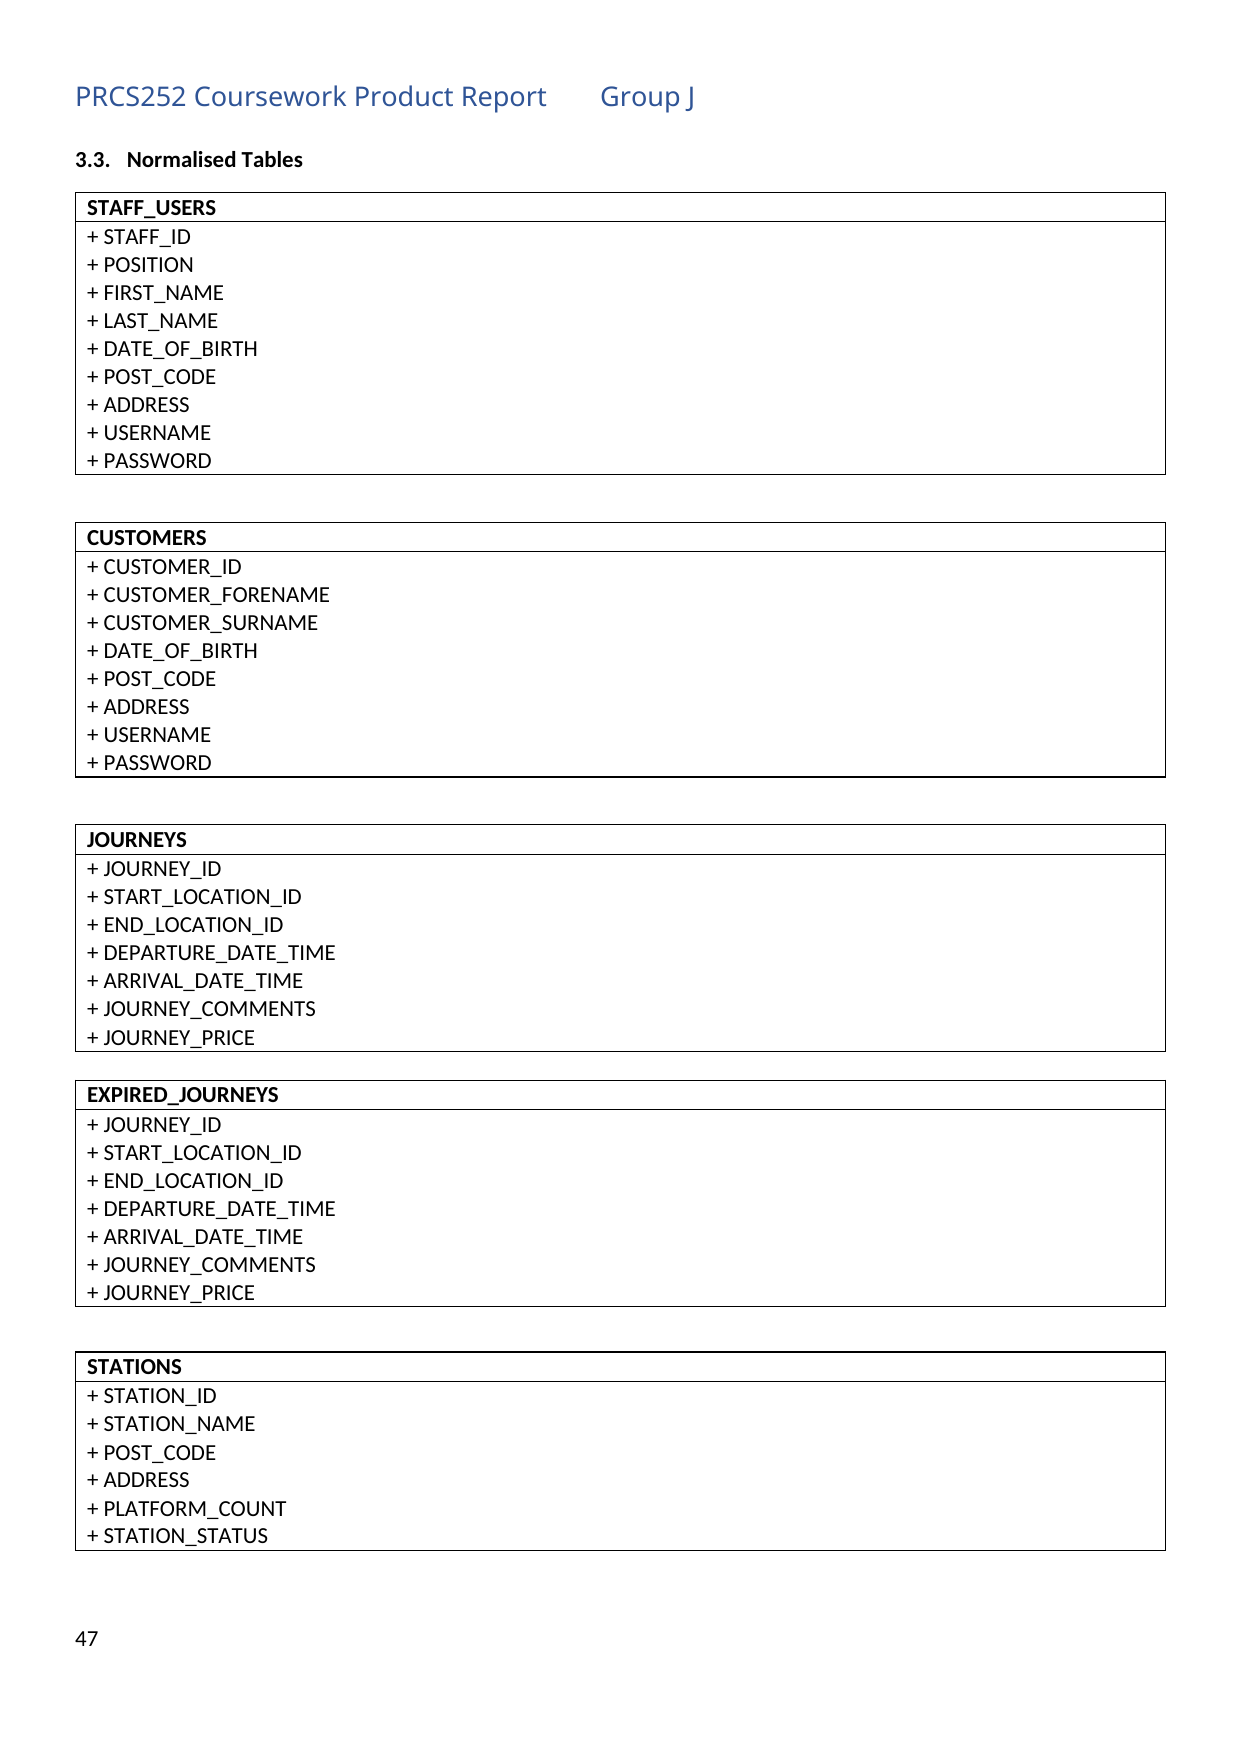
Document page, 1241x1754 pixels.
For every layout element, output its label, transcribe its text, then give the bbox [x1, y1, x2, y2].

table_cell + JOURNEY_ID + START_LOCATION_ID + END_LOCATION_ID + DEPARTURE_DATE_TIME + ARRIVAL_DATE_TIME + JOURNEY_COMMENTS + JOURNEY_PRICE [76, 855, 1165, 1051]
table_header EXPIRED_JOURNEYS [76, 1081, 1165, 1109]
table_header STAFF_USERS [76, 193, 1165, 221]
table_header JOURNEYS [76, 825, 1165, 853]
list Normalised Tables [75, 145, 1165, 173]
table_cell + JOURNEY_ID + START_LOCATION_ID + END_LOCATION_ID + DEPARTURE_DATE_TIME + ARRIVAL_DATE_TIME + JOURNEY_COMMENTS + JOURNEY_PRICE [76, 1110, 1165, 1306]
table_header STATIONS [76, 1353, 1165, 1381]
table_header CUSTOMERS [76, 523, 1165, 551]
table_cell + STATION_ID + STATION_NAME + POST_CODE + ADDRESS + PLATFORM_COUNT + STATION_STATUS [76, 1382, 1165, 1550]
table_cell + CUSTOMER_ID + CUSTOMER_FORENAME + CUSTOMER_SURNAME + DATE_OF_BIRTH + POST_CODE + ADDRESS + USERNAME + PASSWORD [76, 552, 1165, 776]
table_cell + STAFF_ID + POSITION + FIRST_NAME + LAST_NAME + DATE_OF_BIRTH + POST_CODE + ADDRESS + USERNAME + PASSWORD [76, 222, 1165, 474]
